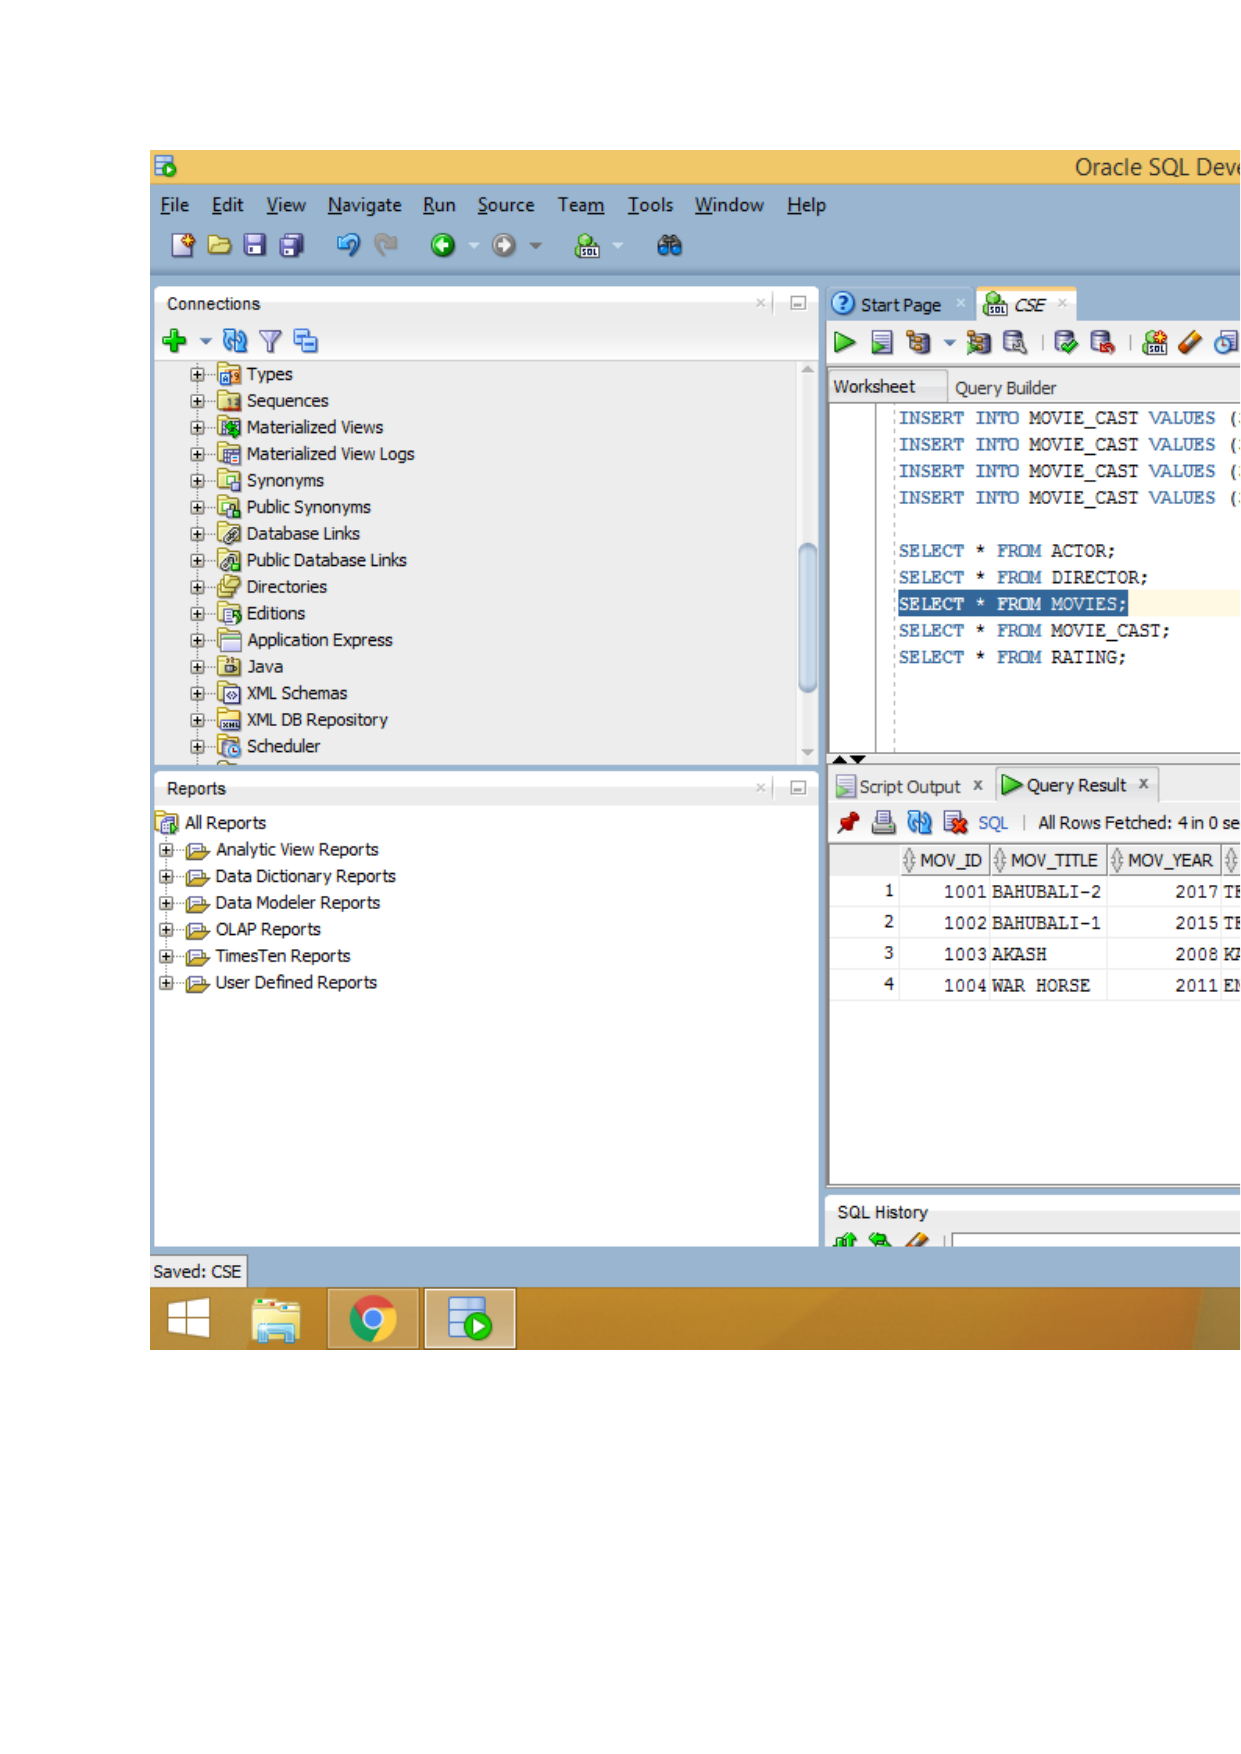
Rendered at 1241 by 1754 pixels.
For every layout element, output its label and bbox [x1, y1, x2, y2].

picture [150, 150, 1241, 1350]
